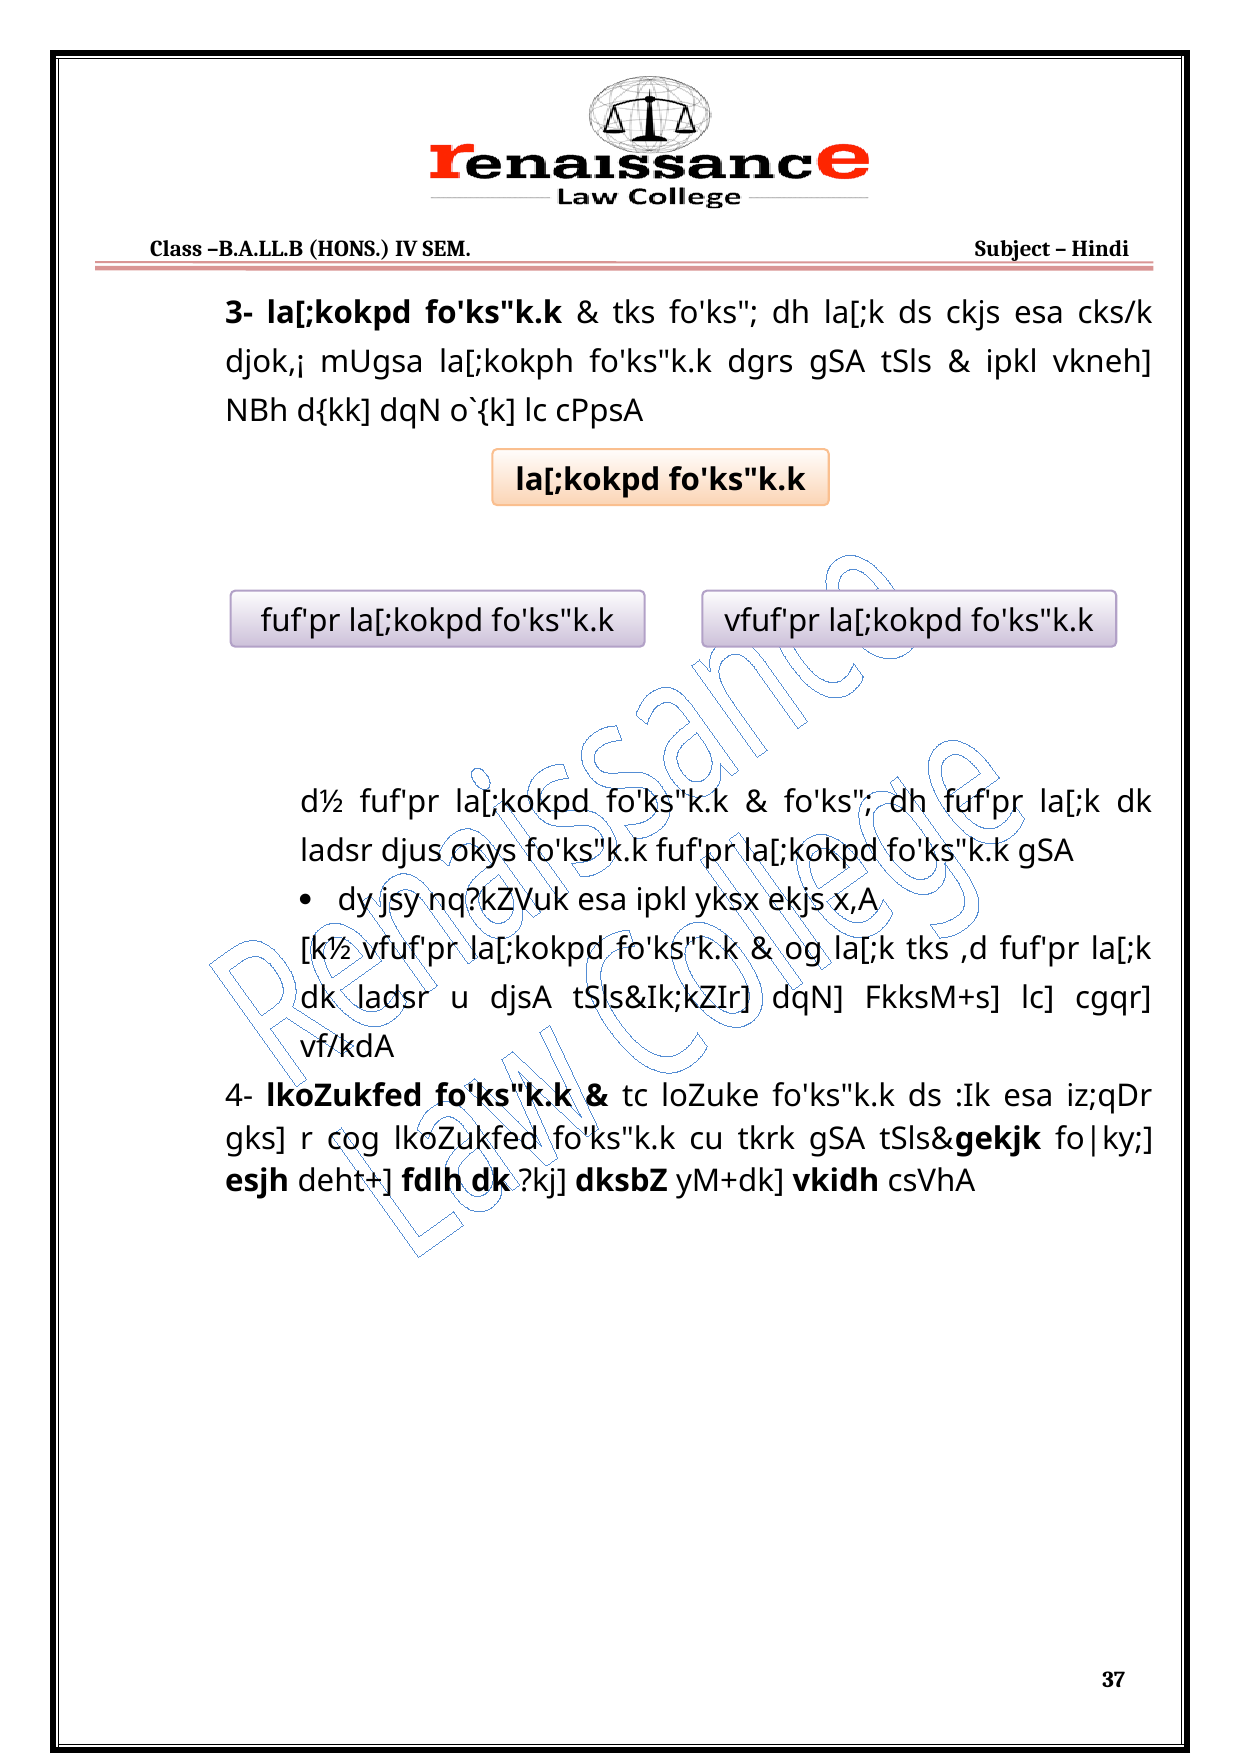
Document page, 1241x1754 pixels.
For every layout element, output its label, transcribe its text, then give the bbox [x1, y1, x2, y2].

text d½ fuf'pr la[;kokpd fo'ks"k.k & fo'ks"; dh fuf'pr la[;k dk ladsr djus okys fo'ks"k.k fuf'pr la[;kokpd fo'ks"k.k gSA [300, 779, 1153, 871]
text 4- lkoZukfed fo'ks"k.k & tc loZuke fo'ks"k.k ds :Ik esa iz;qDr gks] r cog lkoZukfed fo'ks"k.k cu tkrk gSA tSls&gekjk fo|ky;] esjh deht+] fdlh dk ?kj] dksbZ yM+dk] vkidh csVhA [225, 1073, 1153, 1201]
list dy jsy nq?kZVuk esa ipkl yksx ekjs x,A [300, 877, 1153, 920]
picture [406, 75, 897, 209]
text [k½ vfuf'pr la[;kokpd fo'ks"k.k & og la[;k tks ,d fuf'pr la[;k dk ladsr u djsA tSls&Ik;kZIr] dqN] FkksM+s] lc] cgqr] vf/kdA [300, 926, 1153, 1067]
text 3- la[;kokpd fo'ks"k.k & tks fo'ks"; dh la[;k ds ckjs esa cks/k djok,¡ mUgsa la[;kokph fo'ks"k.k dgrs gSA tSls & ipkl vkneh] NBh d{kk] dqN o`{k] lc cPpsA [225, 290, 1153, 430]
